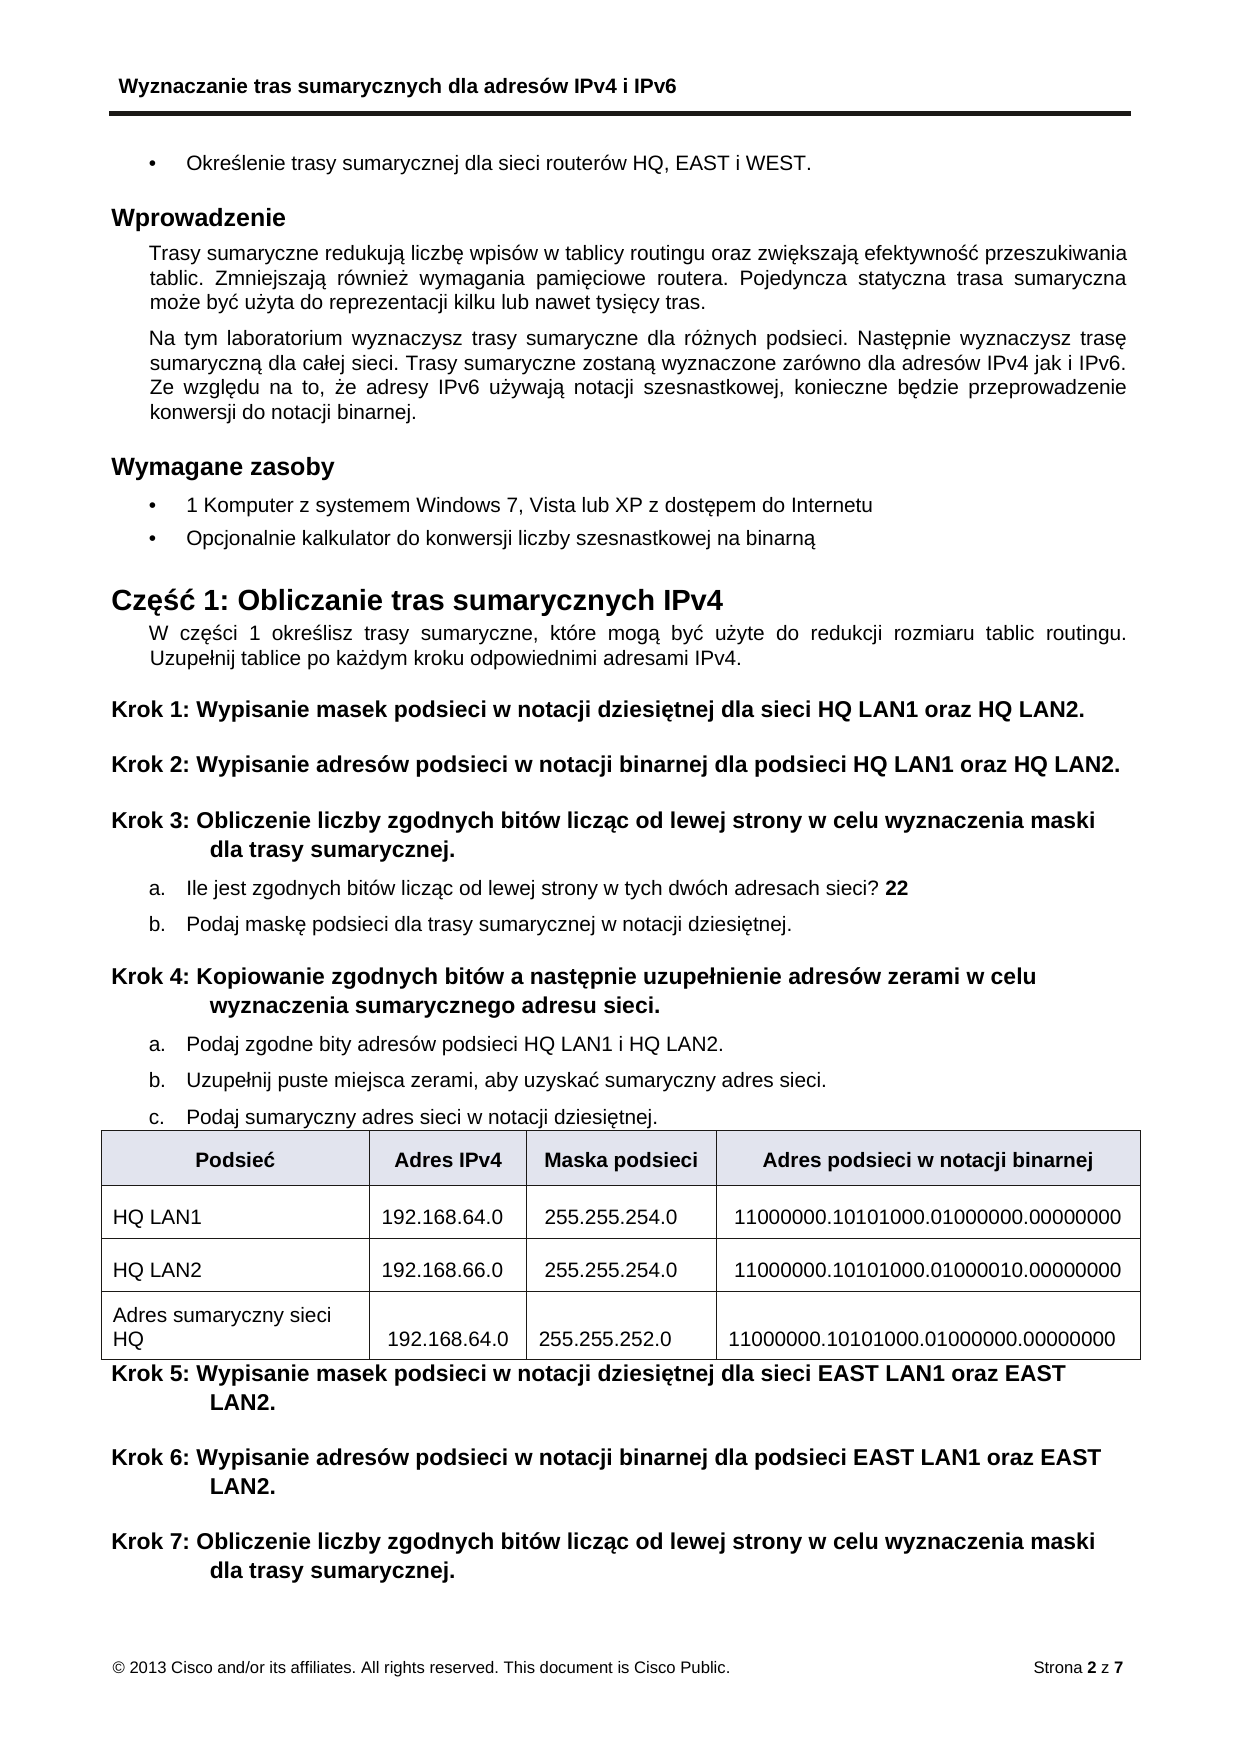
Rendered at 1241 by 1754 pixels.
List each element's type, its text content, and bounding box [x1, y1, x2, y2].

subtitle Część 1: Obliczanie tras sumarycznych IPv4 [111, 583, 1128, 616]
text Krok 4: Kopiowanie zgodnych bitów a następnie uzupełnienie adresów zerami w celu wyznaczenia sumarycznego adresu sieci. [111, 963, 1128, 1018]
table_cell 255.255.254.0 [527, 1239, 716, 1291]
table_cell 192.168.66.0 [370, 1239, 526, 1291]
list 1 Komputer z systemem Windows 7, Vista lub XP z dostępem do Internetu [148, 493, 1128, 517]
table_cell 192.168.64.0 [370, 1186, 526, 1237]
text Krok 5: Wypisanie masek podsieci w notacji dziesiętnej dla sieci EAST LAN1 oraz EAST LAN2. [111, 1360, 1128, 1415]
table_cell 255.255.254.0 [527, 1186, 716, 1237]
text Na tym laboratorium wyznaczysz trasy sumaryczne dla różnych podsieci. Następnie wyznaczysz trasę sumaryczną dla całej sieci. Trasy sumaryczne zostaną wyznaczone zarówno dla adresów IPv4 jak i IPv6. Ze względu na to, że adresy IPv6 używają notacji szesnastkowej, konieczne będzie przeprowadzenie konwersji do notacji binarnej. [148, 326, 1128, 424]
list Ile jest zgodnych bitów licząc od lewej strony w tych dwóch adresach sieci? 22 [148, 876, 1128, 900]
list Podaj sumaryczny adres sieci w notacji dziesiętnej. [148, 1104, 1128, 1128]
table_header Podsieć [102, 1131, 369, 1185]
table_cell 11000000.10101000.01000010.00000000 [717, 1239, 1140, 1291]
list Podaj maskę podsieci dla trasy sumarycznej w notacji dziesiętnej. [148, 912, 1128, 936]
text Trasy sumaryczne redukują liczbę wpisów w tablicy routingu oraz zwiększają efektywność przeszukiwania tablic. Zmniejszają również wymagania pamięciowe routera. Pojedyncza statyczna trasa sumaryczna może być użyta do reprezentacji kilku lub nawet tysięcy tras. [148, 241, 1128, 314]
list Podaj zgodne bity adresów podsieci HQ LAN1 i HQ LAN2. [148, 1032, 1128, 1056]
table_cell Adres sumaryczny sieci HQ [102, 1292, 369, 1359]
text Krok 3: Obliczenie liczby zgodnych bitów licząc od lewej strony w celu wyznaczenia maski dla trasy sumarycznej. [111, 807, 1128, 862]
text Krok 2: Wypisanie adresów podsieci w notacji binarnej dla podsieci HQ LAN1 oraz HQ LAN2. [111, 751, 1128, 778]
list Określenie trasy sumarycznej dla sieci routerów HQ, EAST i WEST. [148, 150, 1128, 174]
text Krok 7: Obliczenie liczby zgodnych bitów licząc od lewej strony w celu wyznaczenia maski dla trasy sumarycznej. [111, 1528, 1128, 1584]
table_header Adres IPv4 [370, 1131, 526, 1185]
list Uzupełnij puste miejsca zerami, aby uzyskać sumaryczny adres sieci. [148, 1068, 1128, 1092]
table_cell HQ LAN1 [102, 1186, 369, 1237]
table_header Maska podsieci [527, 1131, 716, 1185]
table_cell 192.168.64.0 [370, 1292, 526, 1359]
subtitle Wprowadzenie [111, 203, 1128, 232]
list Opcjonalnie kalkulator do konwersji liczby szesnastkowej na binarną [148, 526, 1128, 550]
table_cell 11000000.10101000.01000000.00000000 [717, 1292, 1140, 1359]
table_cell HQ LAN2 [102, 1239, 369, 1291]
text Krok 1: Wypisanie masek podsieci w notacji dziesiętnej dla sieci HQ LAN1 oraz HQ LAN2. [111, 696, 1128, 722]
table_cell 11000000.10101000.01000000.00000000 [717, 1186, 1140, 1237]
text W części 1 określisz trasy sumaryczne, które mogą być użyte do redukcji rozmiaru tablic routingu. Uzupełnij tablice po każdym kroku odpowiednimi adresami IPv4. [148, 621, 1128, 669]
text Krok 6: Wypisanie adresów podsieci w notacji binarnej dla podsieci EAST LAN1 oraz EAST LAN2. [111, 1444, 1128, 1499]
subtitle Wymagane zasoby [111, 452, 1128, 481]
table_cell 255.255.252.0 [527, 1292, 716, 1359]
table_header Adres podsieci w notacji binarnej [717, 1131, 1140, 1185]
